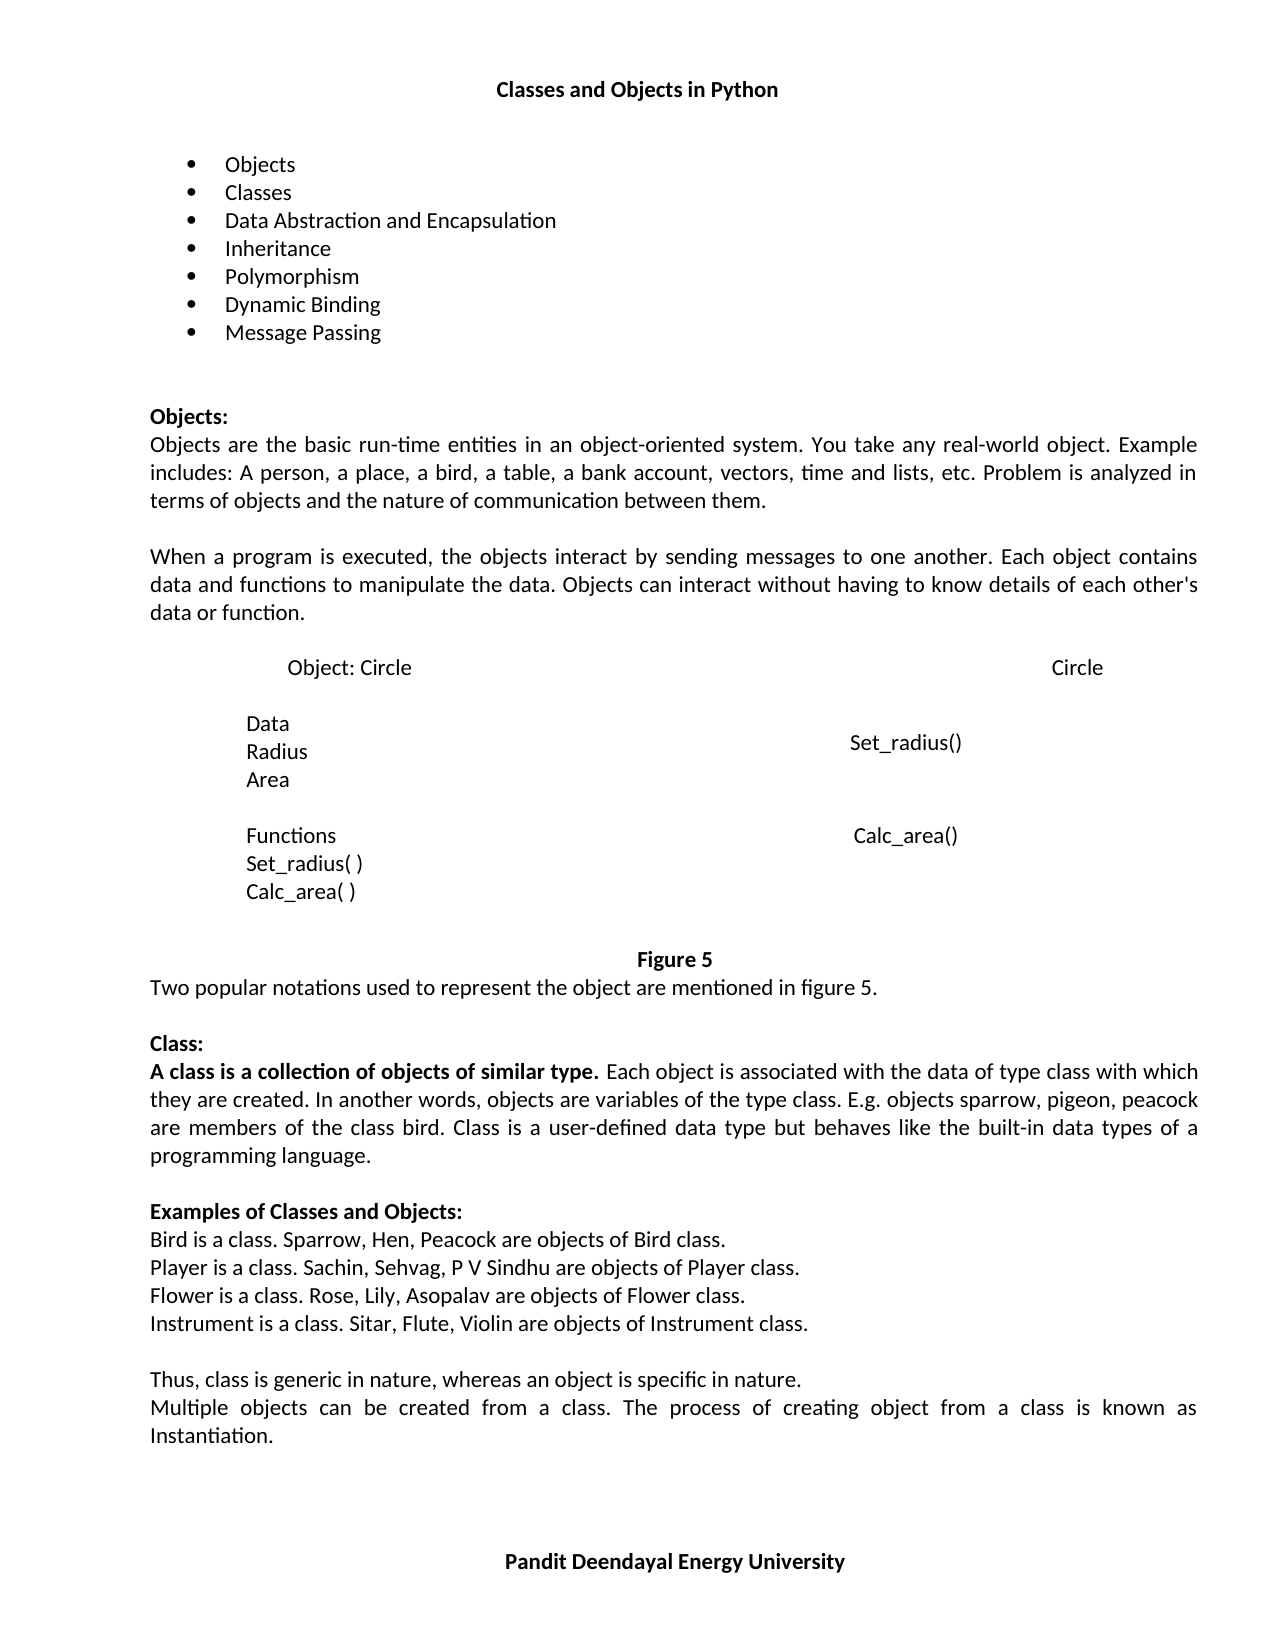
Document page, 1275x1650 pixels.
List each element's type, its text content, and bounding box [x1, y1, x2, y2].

text Examples of Classes and Objects: [150, 1197, 1200, 1225]
text Figure 5 [150, 945, 1200, 973]
text Flower is a class. Rose, Lily, Asopalav are objects of Flower class. [150, 1281, 1200, 1309]
list Classes [187, 178, 1200, 206]
list Polymorphism [187, 262, 1200, 290]
text Objects are the basic run-time entities in an object-oriented system. You take any real-world object. Example includes: A person, a place, a bird, a table, a bank account, vectors, time and lists, etc. Problem is analyzed in terms of objects and the nature of communication between them. [150, 430, 1200, 514]
list Dynamic Binding [187, 290, 1200, 318]
text When a program is executed, the objects interact by sending messages to one another. Each object contains data and functions to manipulate the data. Objects can interact without having to know details of each other's data or function. [150, 542, 1200, 626]
text Instrument is a class. Sitar, Flute, Violin are objects of Instrument class. [150, 1309, 1200, 1337]
text Bird is a class. Sparrow, Hen, Peacock are objects of Bird class. [150, 1225, 1200, 1253]
text Multiple objects can be created from a class. The process of creating object from a class is known as Instantiation. [150, 1393, 1200, 1449]
text Objects: [150, 402, 1200, 430]
text Two popular notations used to represent the object are mentioned in figure 5. [150, 973, 1200, 1001]
text Thus, class is generic in nature, whereas an object is specific in nature. [150, 1366, 1200, 1393]
list Message Passing [187, 318, 1200, 346]
list Inheritance [187, 234, 1200, 262]
text Class: [150, 1029, 1200, 1057]
text A class is a collection of objects of similar type. Each object is associated with the data of type class with which they are created. In another words, objects are variables of the type class. E.g. objects sparrow, pigeon, peacock are members of the class bird. Class is a user-defined data type but behaves like the built-in data types of a programming language. [150, 1057, 1200, 1169]
list Objects [187, 150, 1200, 178]
list Data Abstraction and Encapsulation [187, 206, 1200, 234]
text Player is a class. Sachin, Sehvag, P V Sindhu are objects of Player class. [150, 1253, 1200, 1281]
